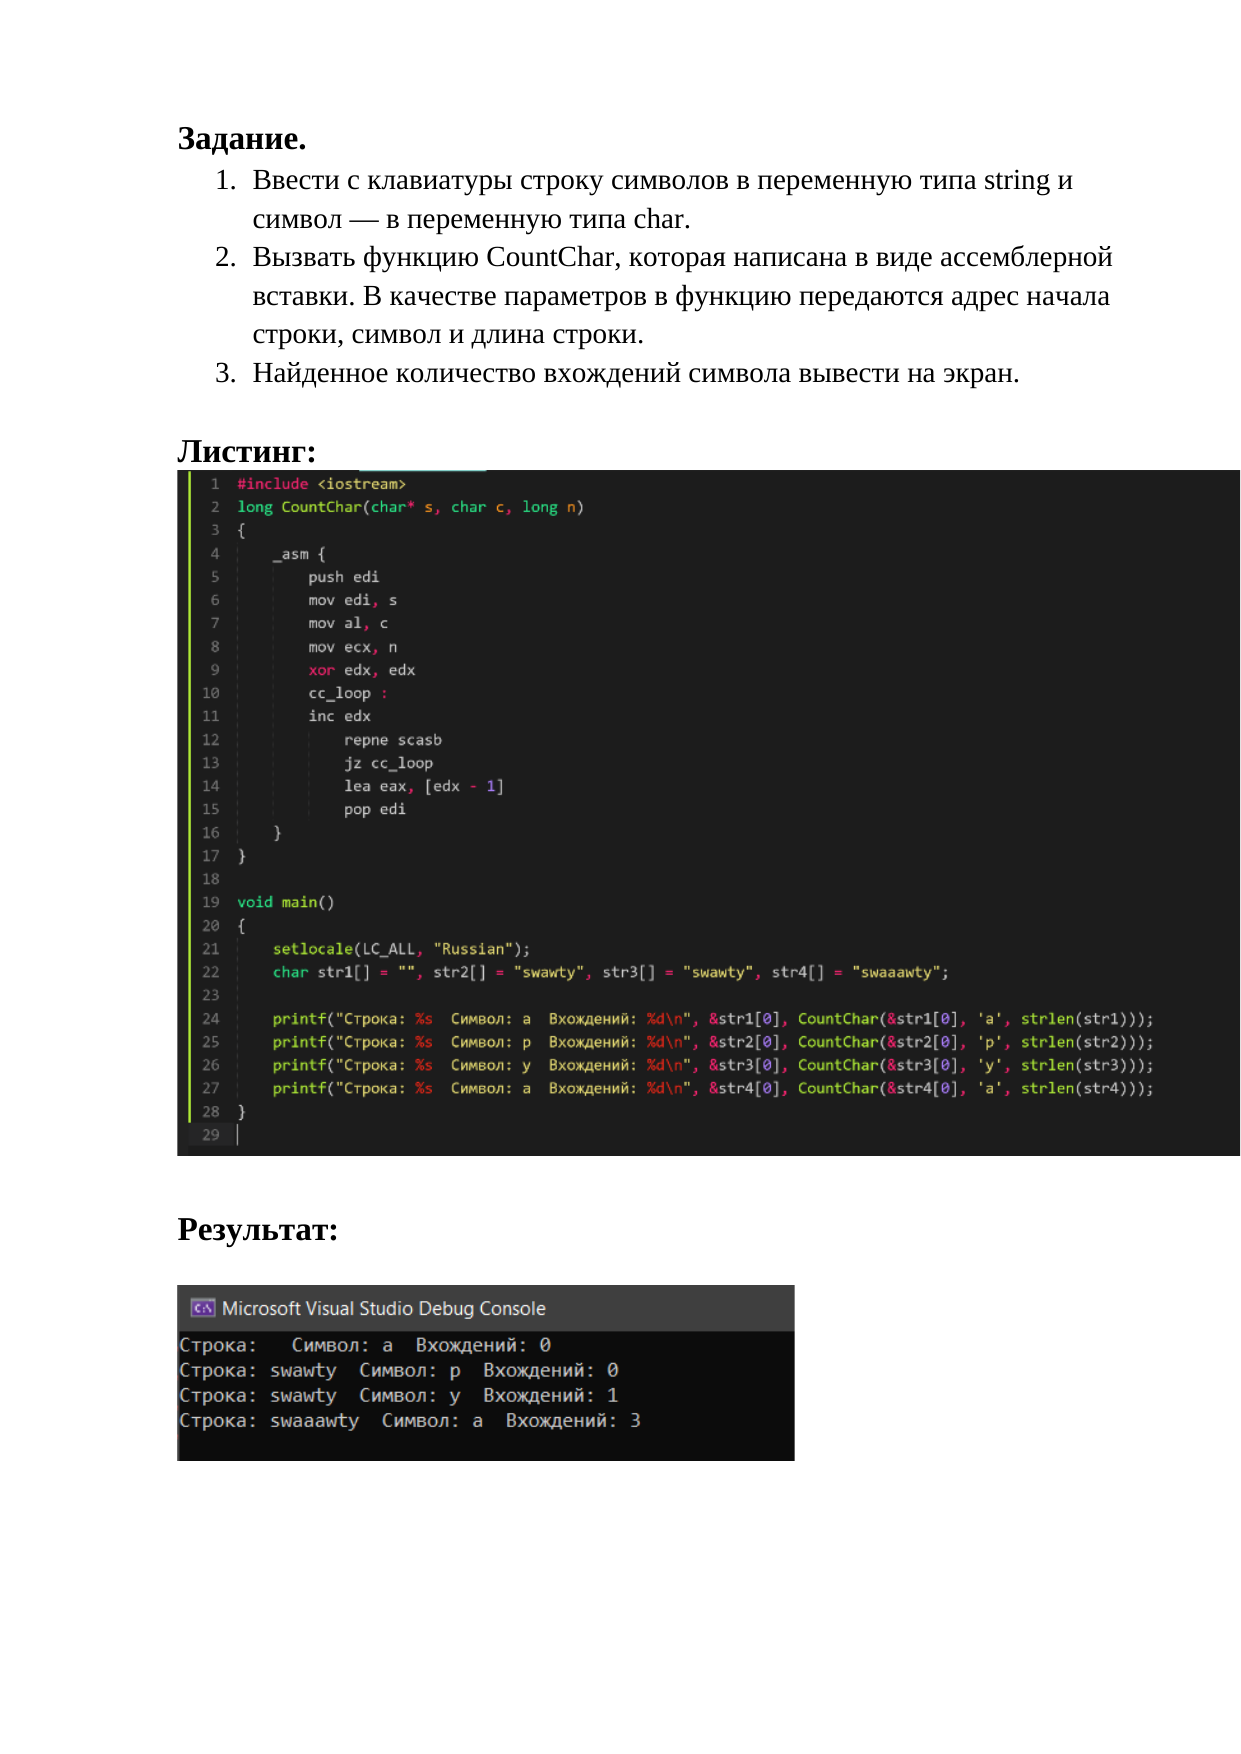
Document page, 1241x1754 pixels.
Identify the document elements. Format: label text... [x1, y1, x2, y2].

list Ввести с клавиатуры строку символов в переменную типа string и символ — в переменную типа char. [215, 162, 1152, 234]
text Результат: [177, 1209, 1152, 1247]
text Задание. [177, 118, 1152, 156]
list Вызвать функцию CountChar, которая написана в виде ассемблерной вставки. В качестве параметров в функцию передаются адрес начала строки, символ и длина строки. [215, 239, 1152, 350]
list Найденное количество вхождений символа вывести на экран. [215, 355, 1152, 388]
picture [177, 1285, 795, 1461]
picture [177, 470, 1241, 1156]
text Листинг: [177, 432, 1152, 470]
